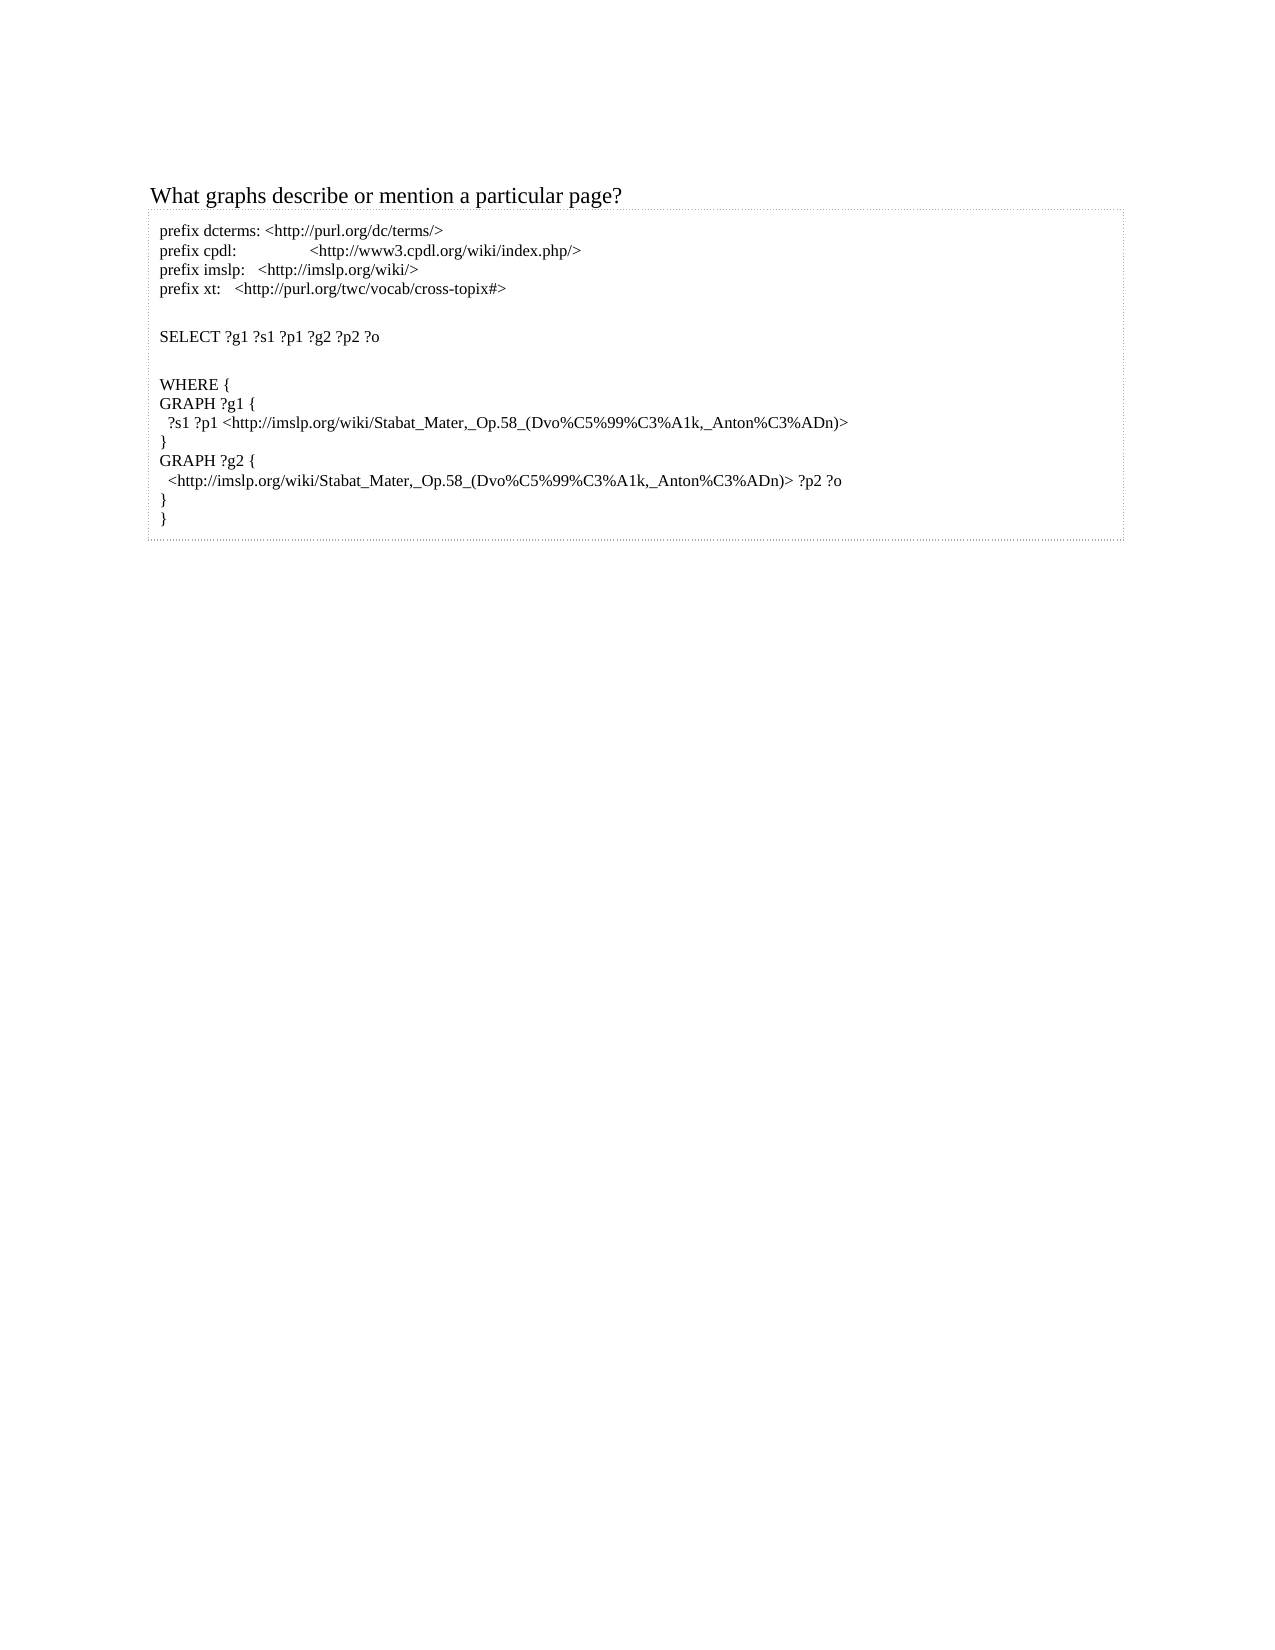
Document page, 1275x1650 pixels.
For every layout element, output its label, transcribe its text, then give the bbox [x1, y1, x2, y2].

table_header prefix dcterms: <http://purl.org/dc/terms/> prefix cpdl: <http://www3.cpdl.org/wiki/index.php/> prefix imslp: <http://imslp.org/wiki/> prefix xt: <http://purl.org/twc/vocab/cross-topix#> SELECT ?g1 ?s1 ?p1 ?g2 ?p2 ?o WHERE { GRAPH ?g1 { ?s1 ?p1 <http://imslp.org/wiki/Stabat_Mater,_Op.58_(Dvo%C5%99%C3%A1k,_Anton%C3%ADn)> } GRAPH ?g2 { <http://imslp.org/wiki/Stabat_Mater,_Op.58_(Dvo%C5%99%C3%A1k,_Anton%C3%ADn)> ?p2 ?o } } [149, 209, 1123, 539]
text Queries used to “get there”: What graphs describe or mention a particular page? [150, 150, 1125, 209]
